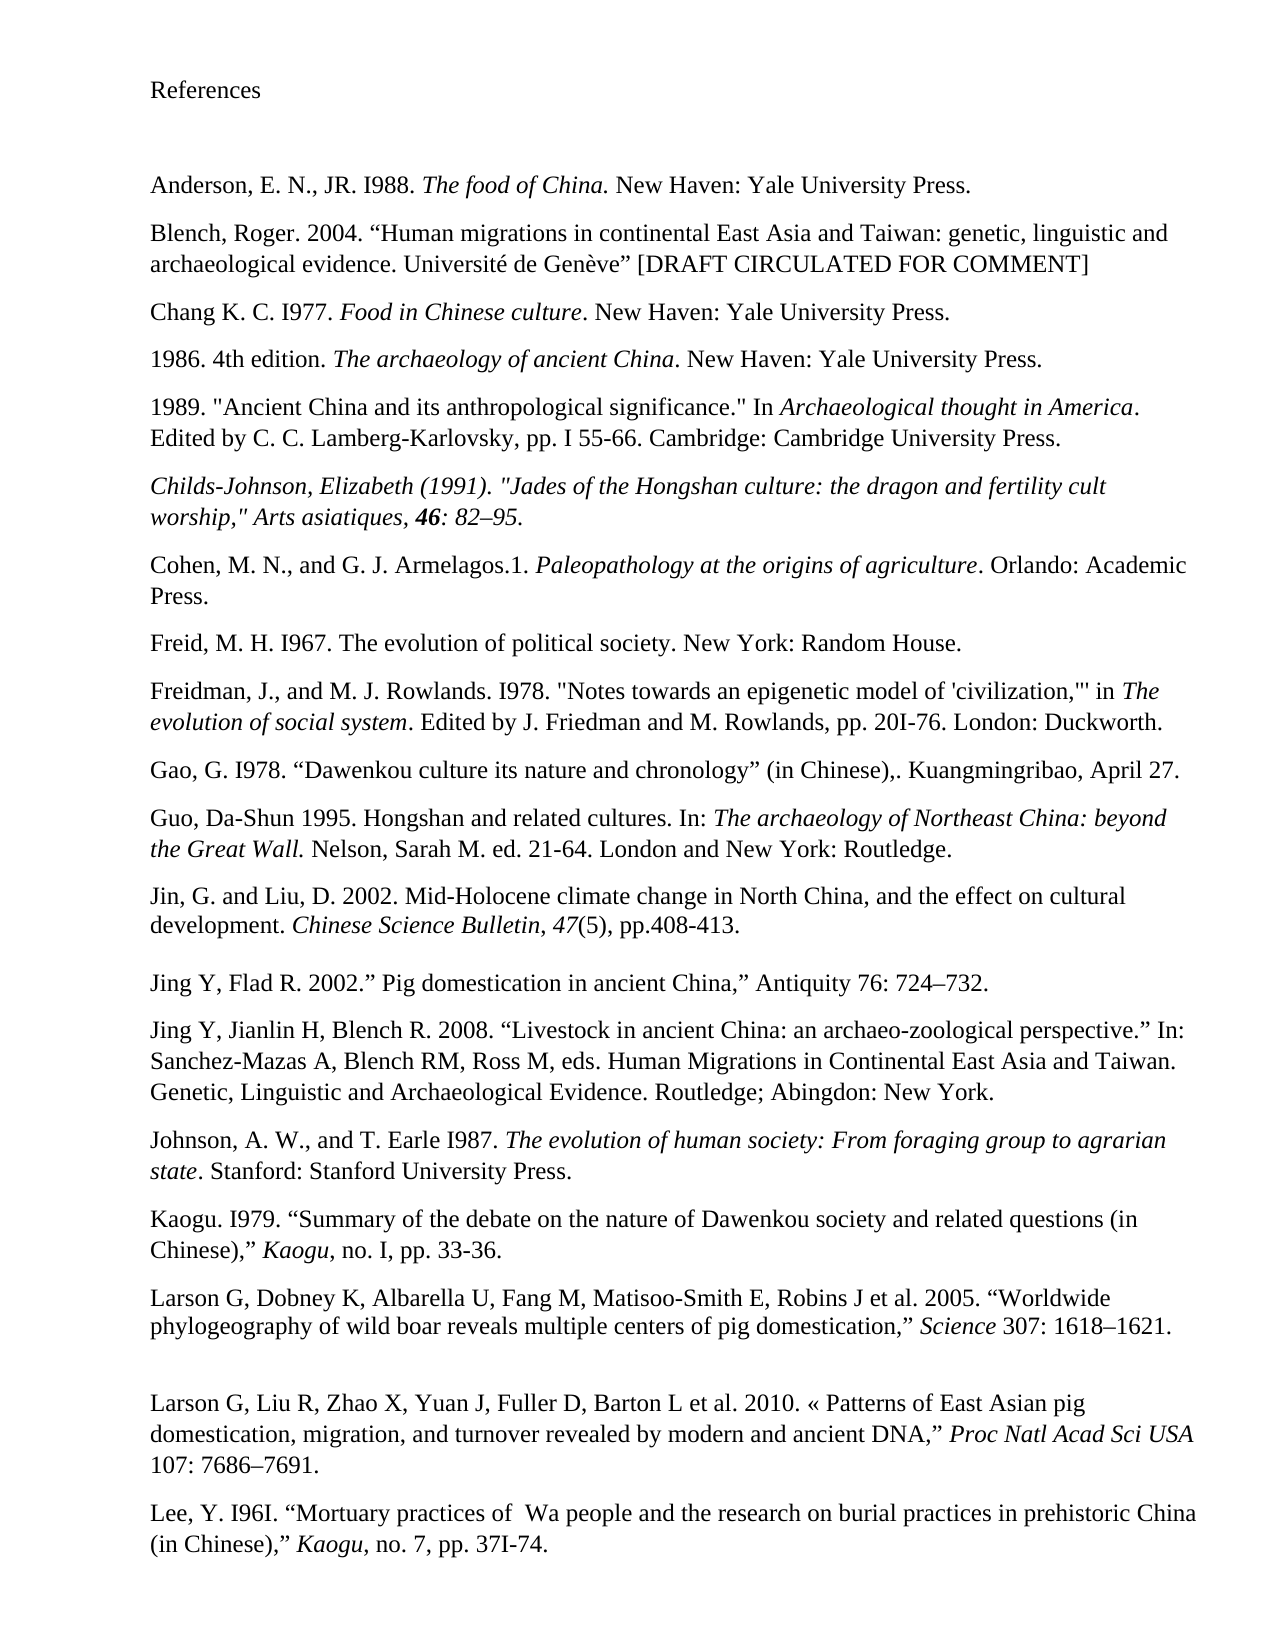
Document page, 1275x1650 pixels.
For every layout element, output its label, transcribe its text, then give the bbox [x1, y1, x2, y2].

text Jin, G. and Liu, D. 2002. Mid-Holocene climate change in North China, and the effect on cultural development. Chinese Science Bulletin, 47(5), pp.408-413. [150, 881, 1200, 939]
text Guo, Da-Shun 1995. Hongshan and related cultures. In: The archaeology of Northeast China: beyond the Great Wall. Nelson, Sarah M. ed. 21-64. London and New York: Routledge. [150, 803, 1200, 862]
text Larson G, Dobney K, Albarella U, Fang M, Matisoo-Smith E, Robins J et al. 2005. “Worldwide phylogeography of wild boar reveals multiple centers of pig domestication,” Science 307: 1618–1621. [150, 1283, 1200, 1340]
text Childs-Johnson, Elizabeth (1991). "Jades of the Hongshan culture: the dragon and fertility cult worship," Arts asiatiques, 46: 82–95. [150, 471, 1200, 531]
text 1989. "Ancient China and its anthropological significance." In Archaeological thought in America. Edited by C. C. Lamberg-Karlovsky, pp. I 55-66. Cambridge: Cambridge University Press. [150, 392, 1200, 452]
text Jing Y, Flad R. 2002.” Pig domestication in ancient China,” Antiquity 76: 724–732. [150, 968, 1200, 996]
text Larson G, Liu R, Zhao X, Yuan J, Fuller D, Barton L et al. 2010. « Patterns of East Asian pig domestication, migration, and turnover revealed by modern and ancient DNA,” Proc Natl Acad Sci USA 107: 7686–7691. [150, 1388, 1200, 1479]
text 1986. 4th edition. The archaeology of ancient China. New Haven: Yale University Press. [150, 344, 1200, 373]
text Johnson, A. W., and T. Earle I987. The evolution of human society: From foraging group to agrarian state. Stanford: Stanford University Press. [150, 1125, 1200, 1185]
text Lee, Y. I96I. “Mortuary practices of Wa people and the research on burial practices in prehistoric China (in Chinese),” Kaogu, no. 7, pp. 37I-74. [150, 1498, 1200, 1557]
text References [150, 75, 1200, 104]
text Gao, G. I978. “Dawenkou culture its nature and chronology” (in Chinese),. Kuangmingribao, April 27. [150, 755, 1200, 784]
text Chang K. C. I977. Food in Chinese culture. New Haven: Yale University Press. [150, 297, 1200, 326]
text Cohen, M. N., and G. J. Armelagos.1. Paleopathology at the origins of agriculture. Orlando: Academic Press. [150, 550, 1200, 609]
text Kaogu. I979. “Summary of the debate on the nature of Dawenkou society and related questions (in Chinese),” Kaogu, no. I, pp. 33-36. [150, 1204, 1200, 1264]
text Blench, Roger. 2004. “Human migrations in continental East Asia and Taiwan: genetic, linguistic and archaeological evidence. Université de Genève” [DRAFT CIRCULATED FOR COMMENT] [150, 218, 1200, 278]
text Freid, M. H. I967. The evolution of political society. New York: Random House. [150, 628, 1200, 657]
text Jing Y, Jianlin H, Blench R. 2008. “Livestock in ancient China: an archaeo-zoological perspective.” In: Sanchez-Mazas A, Blench RM, Ross M, eds. Human Migrations in Continental East Asia and Taiwan. Genetic, Linguistic and Archaeological Evidence. Routledge; Abingdon: New York. [150, 1015, 1200, 1106]
text Anderson, E. N., JR. I988. The food of China. New Haven: Yale University Press. [150, 170, 1200, 199]
text Freidman, J., and M. J. Rowlands. I978. "Notes towards an epigenetic model of 'civilization,"' in The evolution of social system. Edited by J. Friedman and M. Rowlands, pp. 20I-76. London: Duckworth. [150, 676, 1200, 736]
